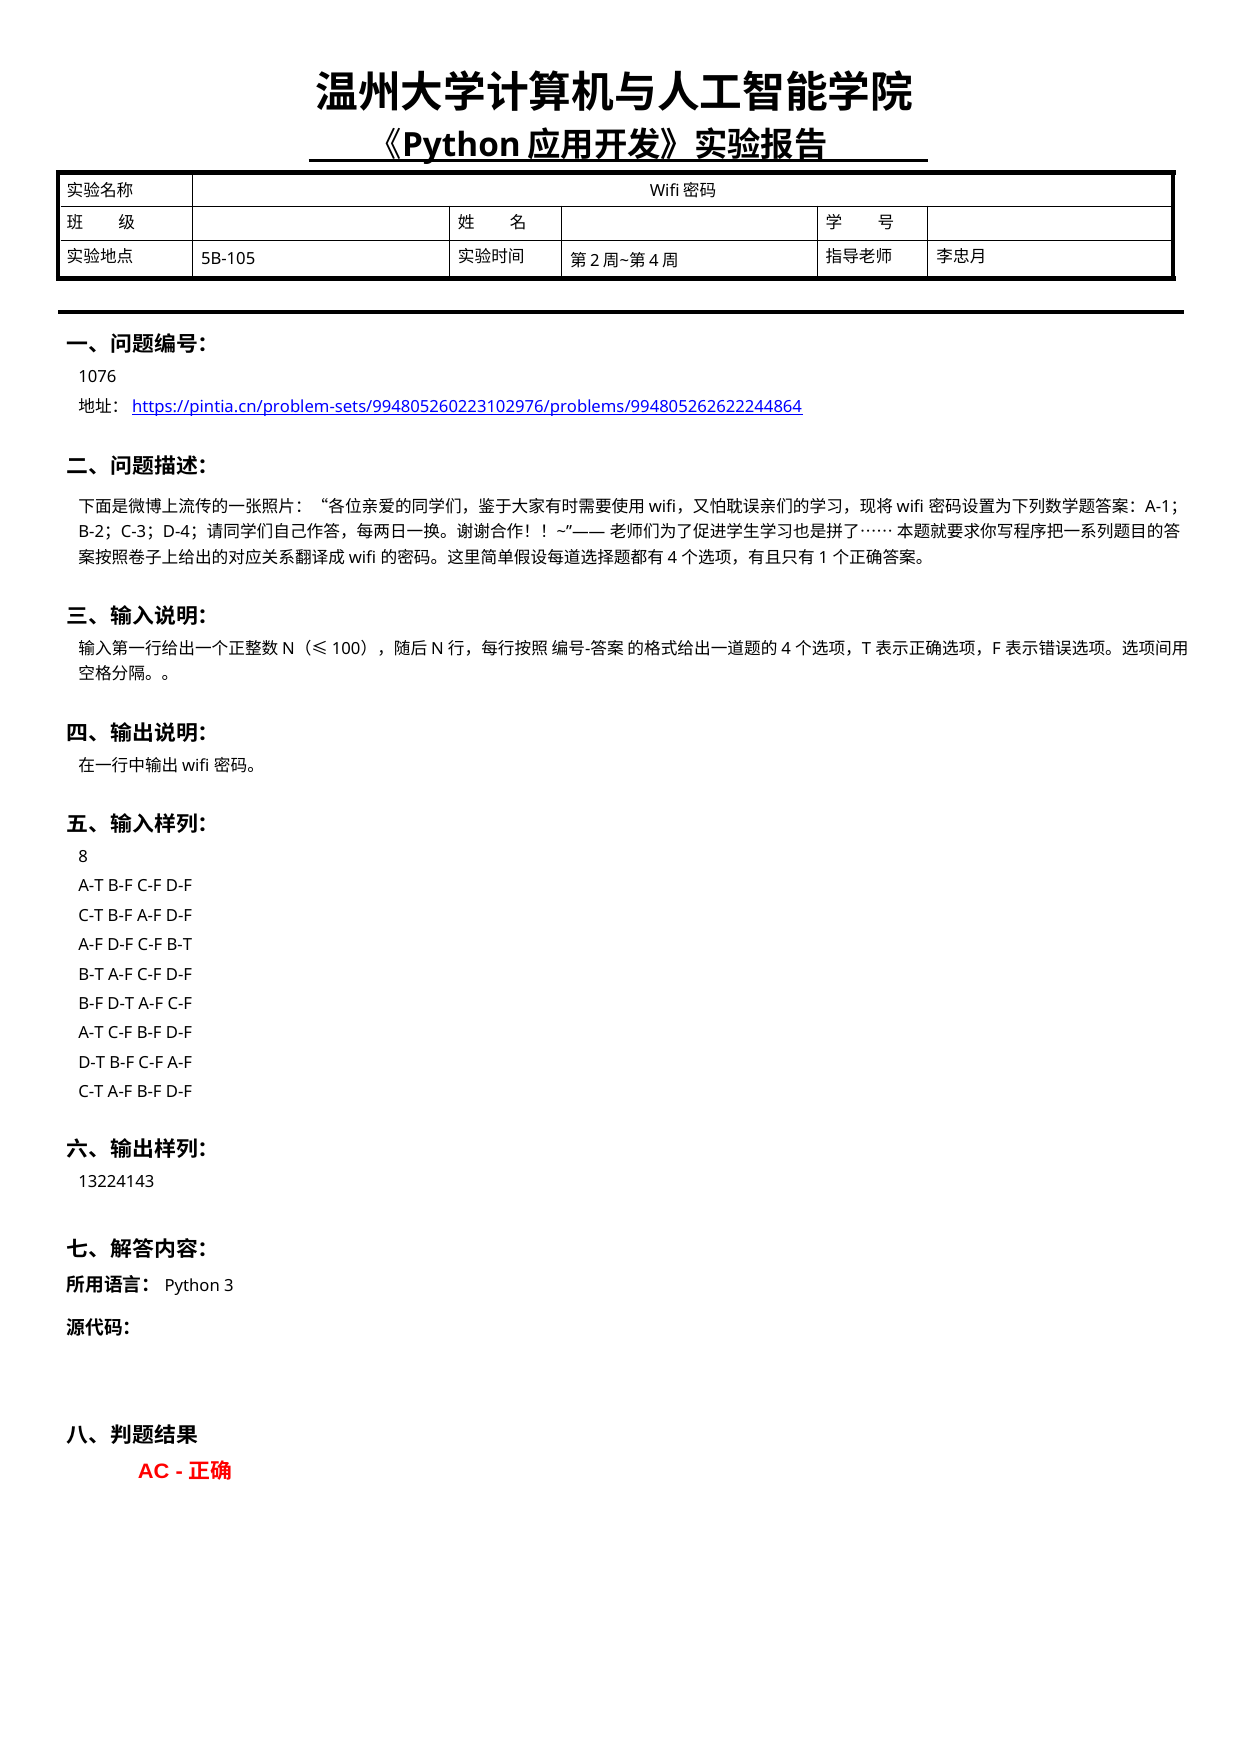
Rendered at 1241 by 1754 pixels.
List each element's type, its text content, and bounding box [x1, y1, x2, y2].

subtitle 源代码： [66, 1312, 234, 1339]
subtitle 一、问题编号： [66, 326, 1196, 358]
text 8 [78, 842, 1196, 867]
subtitle 二、问题描述： [66, 449, 1196, 479]
text 在一行中输出 wifi 密码。 [78, 751, 1196, 776]
text A-T B-F C-F D-F [78, 871, 1196, 897]
table_cell 班 级 [60, 207, 192, 240]
table_cell 李忠月 [928, 241, 1171, 276]
subtitle 所用语言： Python 3 [66, 1270, 234, 1297]
table_cell 实验时间 [450, 241, 561, 276]
text C-T B-F A-F D-F [78, 901, 1196, 926]
table_cell 学 号 [818, 207, 927, 240]
text A-F D-F C-F B-T [78, 930, 1196, 956]
text 四、输出说明： [66, 714, 1196, 747]
text 六、输出样列： [66, 1132, 1196, 1163]
text 温州大学计算机与人工智能学院 [44, 71, 1184, 117]
table_cell 实验地点 [60, 241, 192, 276]
table_cell 姓 名 [450, 207, 561, 240]
table_header 实验名称 [60, 175, 192, 206]
table_cell [562, 207, 817, 240]
text 1076 [78, 363, 1196, 388]
text 下面是微博上流传的一张照片：“各位亲爱的同学们，鉴于大家有时需要使用 wifi，又怕耽误亲们的学习，现将 wifi 密码设置为下列数学题答案：A-1；B-2；C-3；D-4；请同学们自己作答，每两日一换。谢谢合作！！~”—— 老师们为了促进学生学习也是拼了…… 本题就要求你写程序把一系列题目的答案按照卷子上给出的对应关系翻译成 wifi 的密码。这里简单假设每道选择题都有 4 个选项，有且只有 1 个正确答案。 [78, 492, 1196, 568]
table_cell 指导老师 [818, 241, 927, 276]
text D-T B-F C-F A-F [78, 1048, 1196, 1073]
text 三、输入说明： [66, 598, 1196, 630]
text 五、输入样列： [66, 806, 1196, 838]
table_cell 5B-105 [193, 241, 449, 276]
text 地址： https://pintia.cn/problem-sets/994805260223102976/problems/994805262622244864 [78, 392, 1196, 417]
text AC - 正确 [138, 1455, 1196, 1485]
text B-F D-T A-F C-F [78, 989, 1196, 1014]
text 七、解答内容： [66, 1230, 1196, 1263]
text 13224143 [78, 1167, 1196, 1192]
text B-T A-F C-F D-F [78, 960, 1196, 985]
text C-T A-F B-F D-F [78, 1078, 1196, 1103]
text 《Python应用开发》实验报告 [44, 117, 1193, 167]
table_cell [928, 207, 1171, 240]
text 输入第一行给出一个正整数 N（≤ 100），随后 N 行，每行按照 编号-答案 的格式给出一道题的 4 个选项，T 表示正确选项，F 表示错误选项。选项间用空格分隔。。 [78, 634, 1196, 685]
text A-T C-F B-F D-F [78, 1019, 1196, 1044]
table_cell [193, 207, 449, 240]
table_cell 第2周~第4周 [562, 241, 817, 276]
subtitle 八、判题结果 [66, 1417, 1196, 1449]
table_header Wifi密码 [193, 175, 1171, 206]
